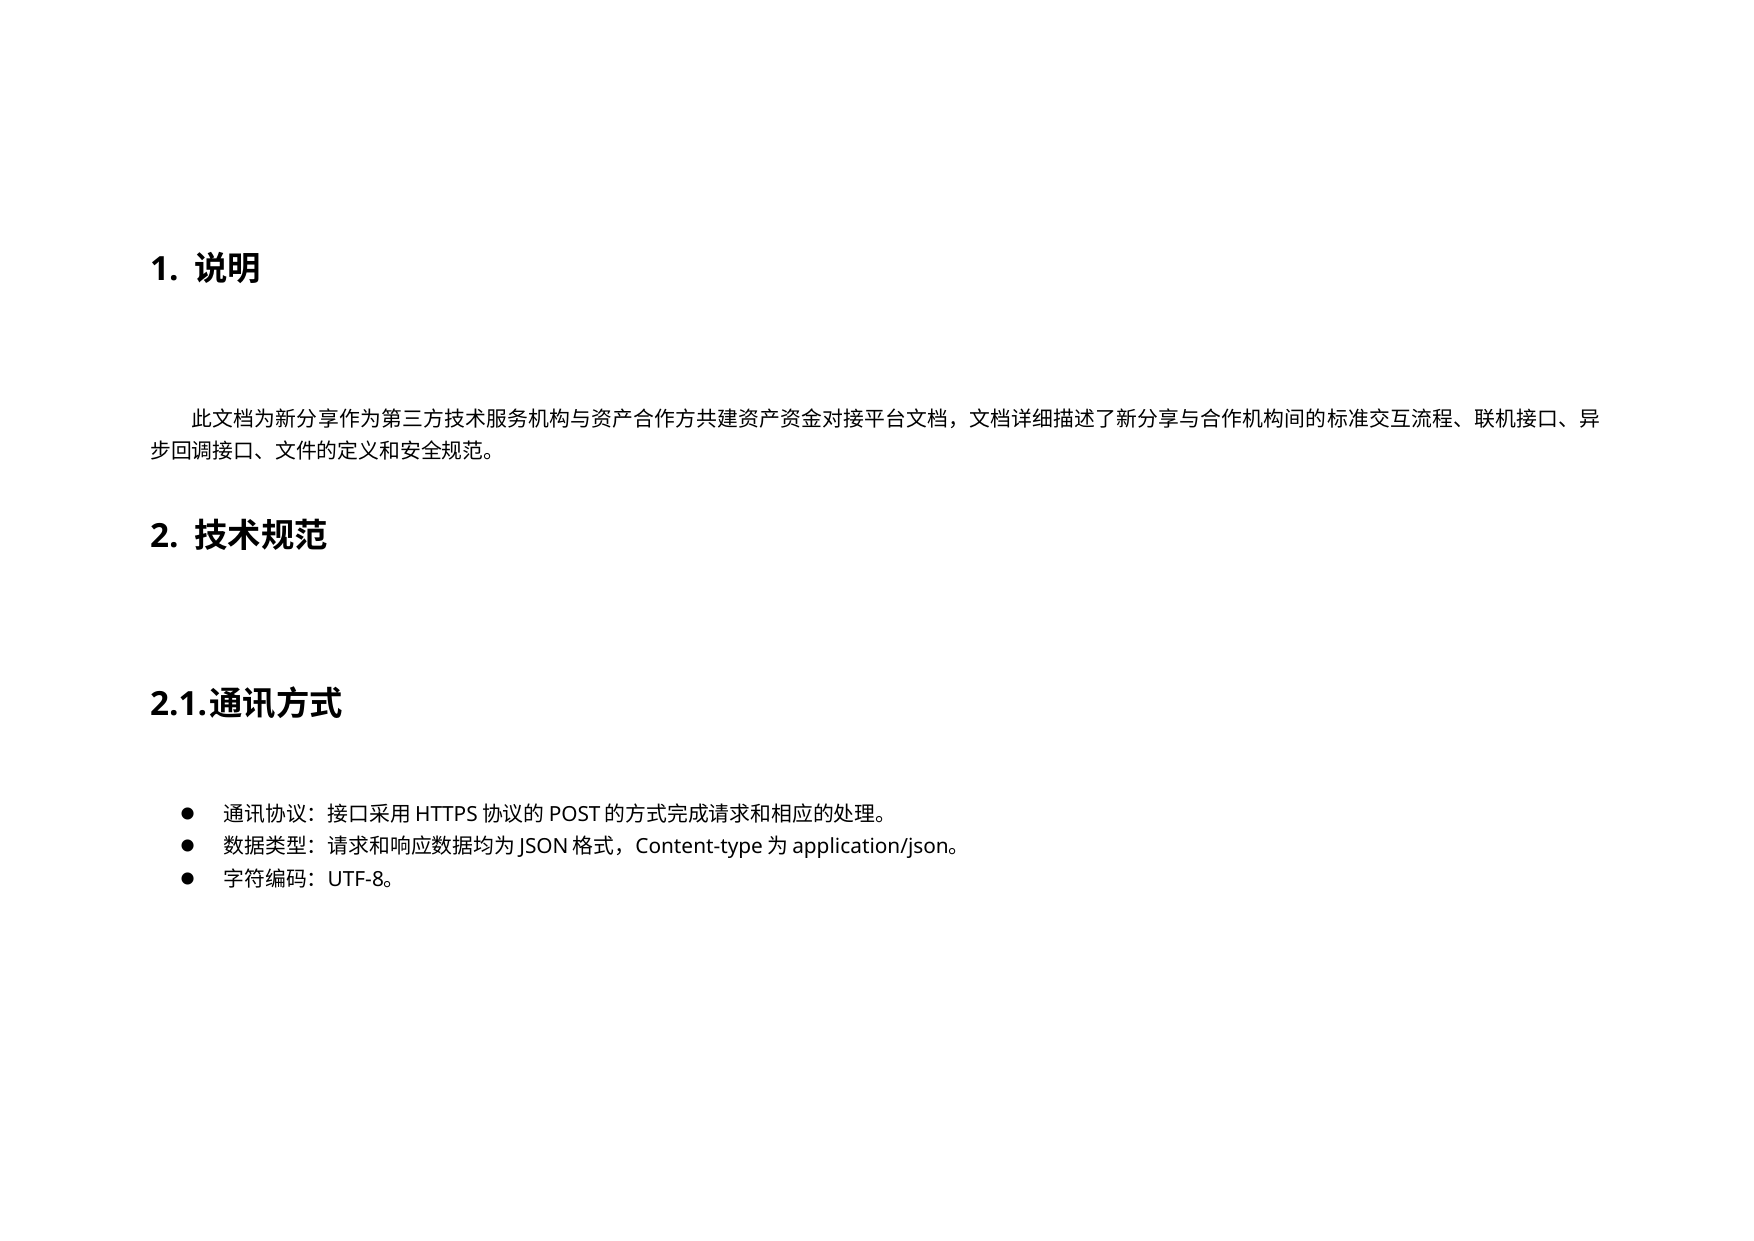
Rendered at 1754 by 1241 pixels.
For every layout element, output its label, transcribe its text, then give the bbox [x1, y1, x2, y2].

subtitle 技术规范 [150, 501, 1604, 566]
list 数据类型：请求和响应数据均为JSON格式，Content-type为application/json。 [179, 828, 1604, 861]
list 通讯协议：接口采用HTTPS协议的POST的方式完成请求和相应的处理。 [179, 796, 1604, 828]
subtitle 通讯方式 [150, 669, 1604, 734]
text 此文档为新分享作为第三方技术服务机构与资产合作方共建资产资金对接平台文档，文档详细描述了新分享与合作机构间的标准交互流程、联机接口、异步回调接口、文件的定义和安全规范。 [150, 401, 1604, 466]
subtitle 说明 [150, 233, 1604, 298]
list 字符编码：UTF-8。 [179, 861, 1604, 893]
